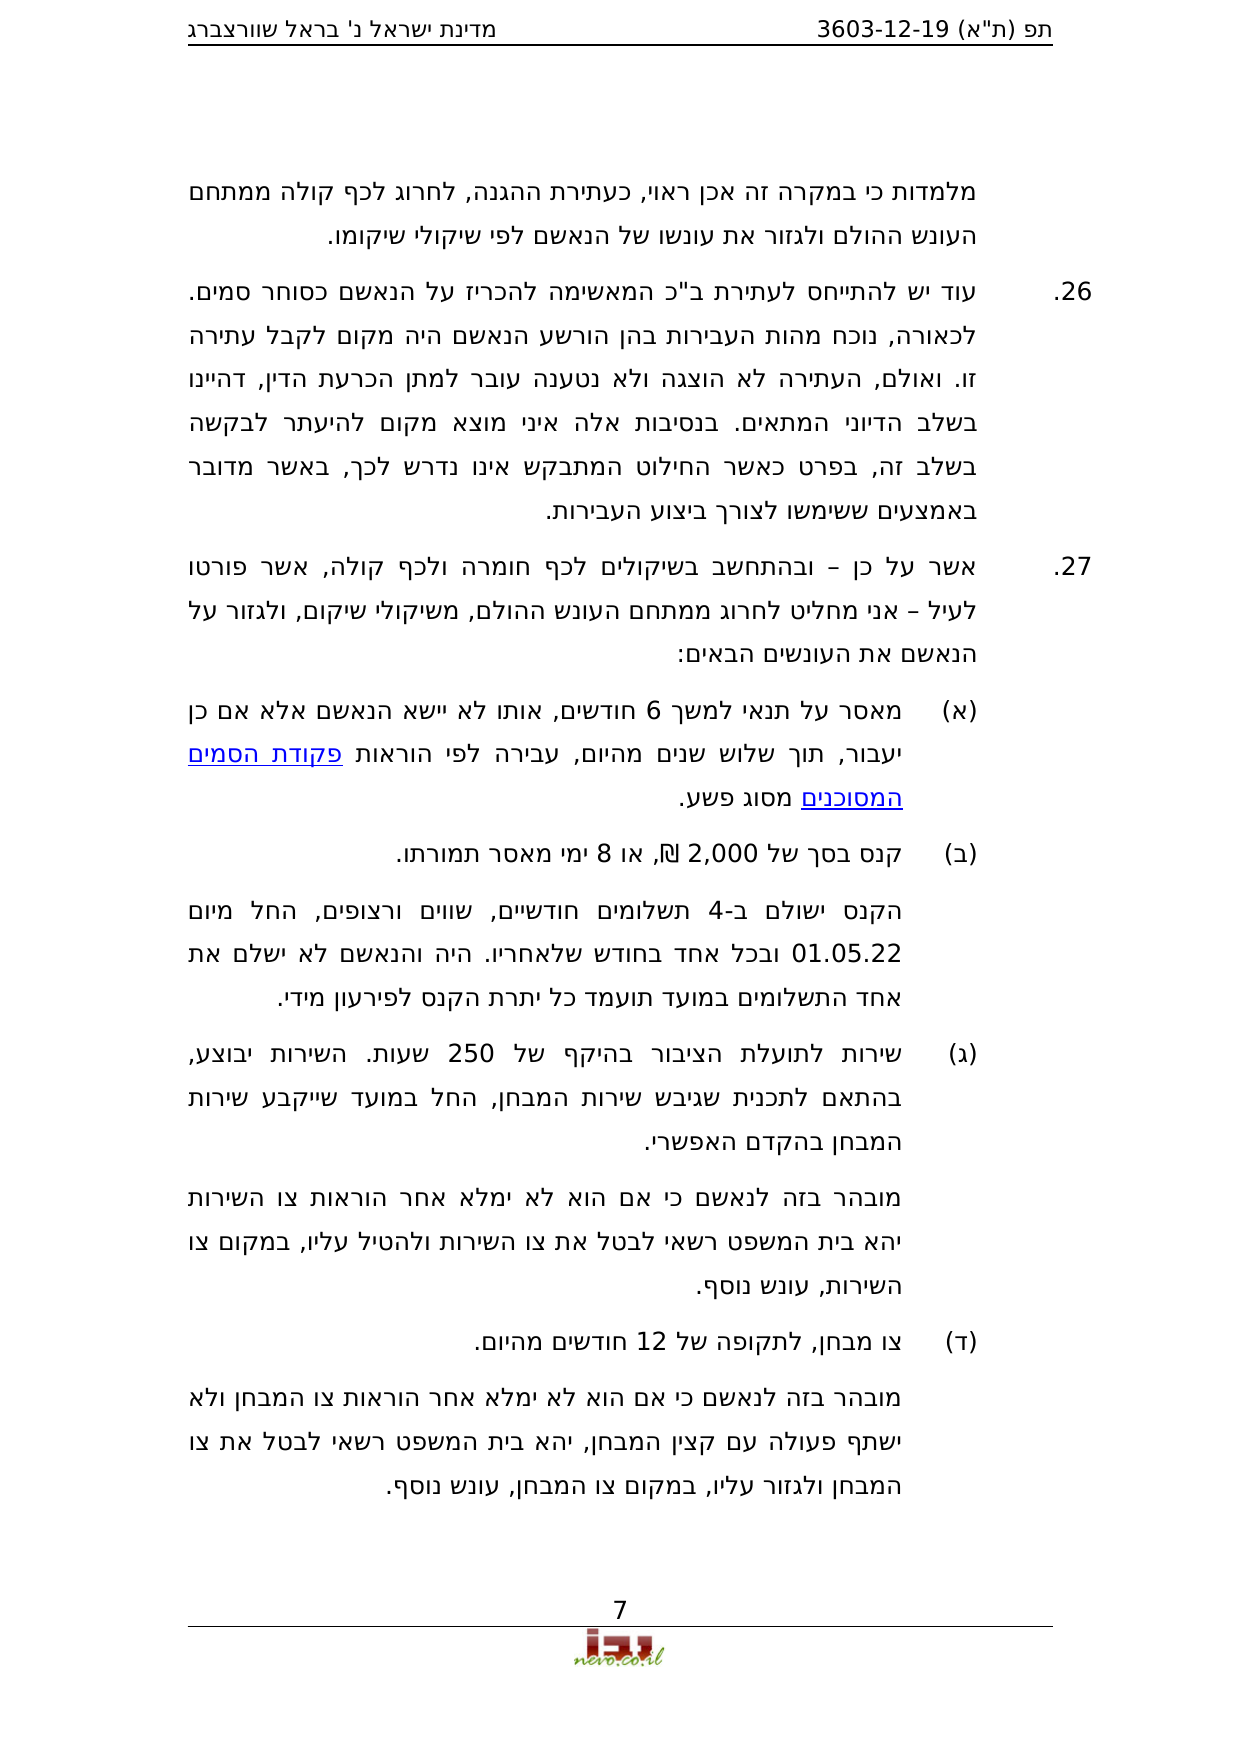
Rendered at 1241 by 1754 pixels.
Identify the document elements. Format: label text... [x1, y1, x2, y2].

text (ג) שירות לתועלת הציבור בהיקף של 250 שעות. השירות יבוצע, בהתאם לתכנית שגיבש שירות המבחן, החל במועד שייקבע שירות המבחן בהקדם האפשרי. [187, 1040, 978, 1156]
text מובהר בזה לנאשם כי אם הוא לא ימלא אחר הוראות צו המבחן ולא ישתף פעולה עם קצין המבחן, יהא בית המשפט רשאי לבטל את צו המבחן ולגזור עליו, במקום צו המבחן, עונש נוסף. [187, 1383, 903, 1500]
text (ב) קנס בסך של 2,000 ₪, או 8 ימי מאסר תמורתו. [187, 840, 978, 869]
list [187, 177, 1053, 250]
text (א) מאסר על תנאי למשך 6 חודשים, אותו לא יישא הנאשם אלא אם כן יעבור, תוך שלוש שנים מהיום, עבירה לפי הוראות פקודת הסמים המסוכנים מסוג פשע. [187, 696, 978, 813]
text (ד) צו מבחן, לתקופה של 12 חודשים מהיום. [187, 1327, 978, 1356]
text מובהר בזה לנאשם כי אם הוא לא ימלא אחר הוראות צו השירות יהא בית המשפט רשאי לבטל את צו השירות ולהטיל עליו, במקום צו השירות, עונש נוסף. [187, 1183, 903, 1300]
text הקנס ישולם ב-4 תשלומים חודשיים, שווים ורצופים, החל מיום 01.05.22 ובכל אחד בחודש שלאחריו. היה והנאשם לא ישלם את אחד התשלומים במועד תועמד כל יתרת הקנס לפירעון מידי. [187, 896, 903, 1013]
list אשר על כן – ובהתחשב בשיקולים לכף חומרה ולכף קולה, אשר פורטו לעיל – אני מחליט לחרוג ממתחם העונש ההולם, משיקולי שיקום, ולגזור על הנאשם את העונשים הבאים: [187, 552, 1053, 669]
list עוד יש להתייחס לעתירת ב"כ המאשימה להכריז על הנאשם כסוחר סמים. לכאורה, נוכח מהות העבירות בהן הורשע הנאשם היה מקום לקבל עתירה זו. ואולם, העתירה לא הוצגה ולא נטענה עובר למתן הכרעת הדין, דהיינו בשלב הדיוני המתאים. בנסיבות אלה איני מוצא מקום להיעתר לבקשה בשלב זה, בפרט כאשר החילוט המתבקש אינו נדרש לכך, באשר מדובר באמצעים ששימשו לצורך ביצוע העבירות. [187, 277, 1053, 525]
picture [574, 1628, 666, 1667]
